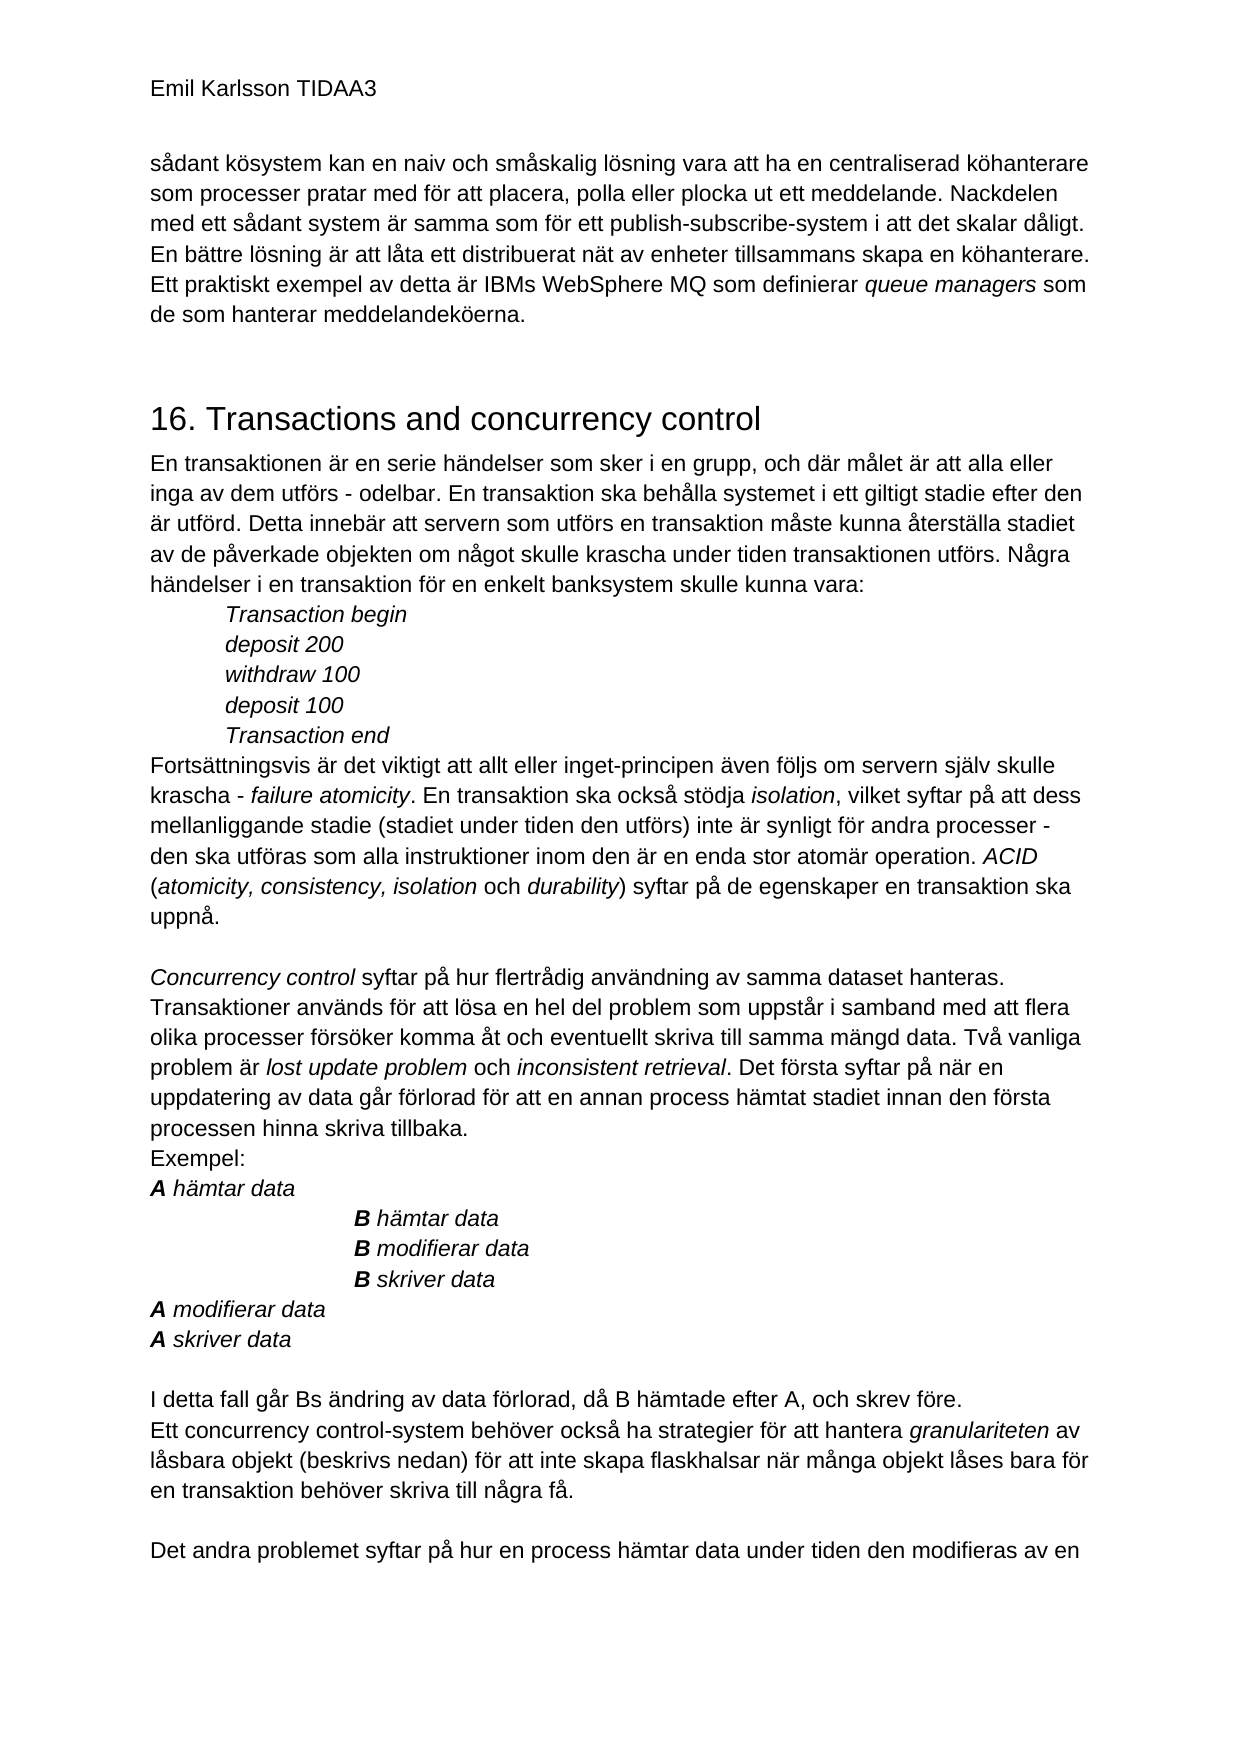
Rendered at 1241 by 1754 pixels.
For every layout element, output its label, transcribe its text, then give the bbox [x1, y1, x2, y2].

text A skriver data [150, 1326, 1090, 1352]
text B hämtar data B modifierar data [150, 1205, 1090, 1262]
subtitle 16. Transactions and concurrency control [150, 399, 1090, 437]
text withdraw 100 [225, 661, 1090, 688]
text Fortsättningsvis är det viktigt att allt eller inget-principen även följs om servern själv skulle krascha - failure atomicity. En transaktion ska också stödja isolation, vilket syftar på att dess mellanliggande stadie (stadiet under tiden den utförs) inte är synligt för andra processer - den ska utföras som alla instruktioner inom den är en enda stor atomär operation. ACID (atomicity, consistency, isolation och durability) syftar på de egenskaper en transaktion ska uppnå. [150, 752, 1090, 929]
text I detta fall går Bs ändring av data förlorad, då B hämtade efter A, och skrev före. [150, 1386, 1090, 1413]
text En transaktionen är en serie händelser som sker i en grupp, och där målet är att alla eller inga av dem utförs - odelbar. En transaktion ska behålla systemet i ett giltigt stadie efter den är utförd. Detta innebär att servern som utförs en transaktion måste kunna återställa stadiet av de påverkade objekten om något skulle krascha under tiden transaktionen utförs. Några händelser i en transaktion för en enkelt banksystem skulle kunna vara: [150, 450, 1090, 597]
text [150, 1417, 1090, 1564]
text deposit 100 [225, 692, 1090, 718]
text A modifierar data [150, 1296, 1090, 1322]
text Concurrency control syftar på hur flertrådig användning av samma dataset hanteras. Transaktioner används för att lösa en hel del problem som uppstår i samband med att flera olika processer försöker komma åt och eventuellt skriva till samma mängd data. Två vanliga problem är lost update problem och inconsistent retrieval. Det första syftar på när en uppdatering av data går förlorad för att en annan process hämtat stadiet innan den första processen hinna skriva tillbaka. Exempel: A hämtar data [150, 963, 1090, 1201]
text B skriver data [150, 1266, 1090, 1292]
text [150, 150, 1090, 327]
text Transaction begin deposit 200 [225, 601, 1090, 657]
text Transaction end [225, 722, 1090, 748]
